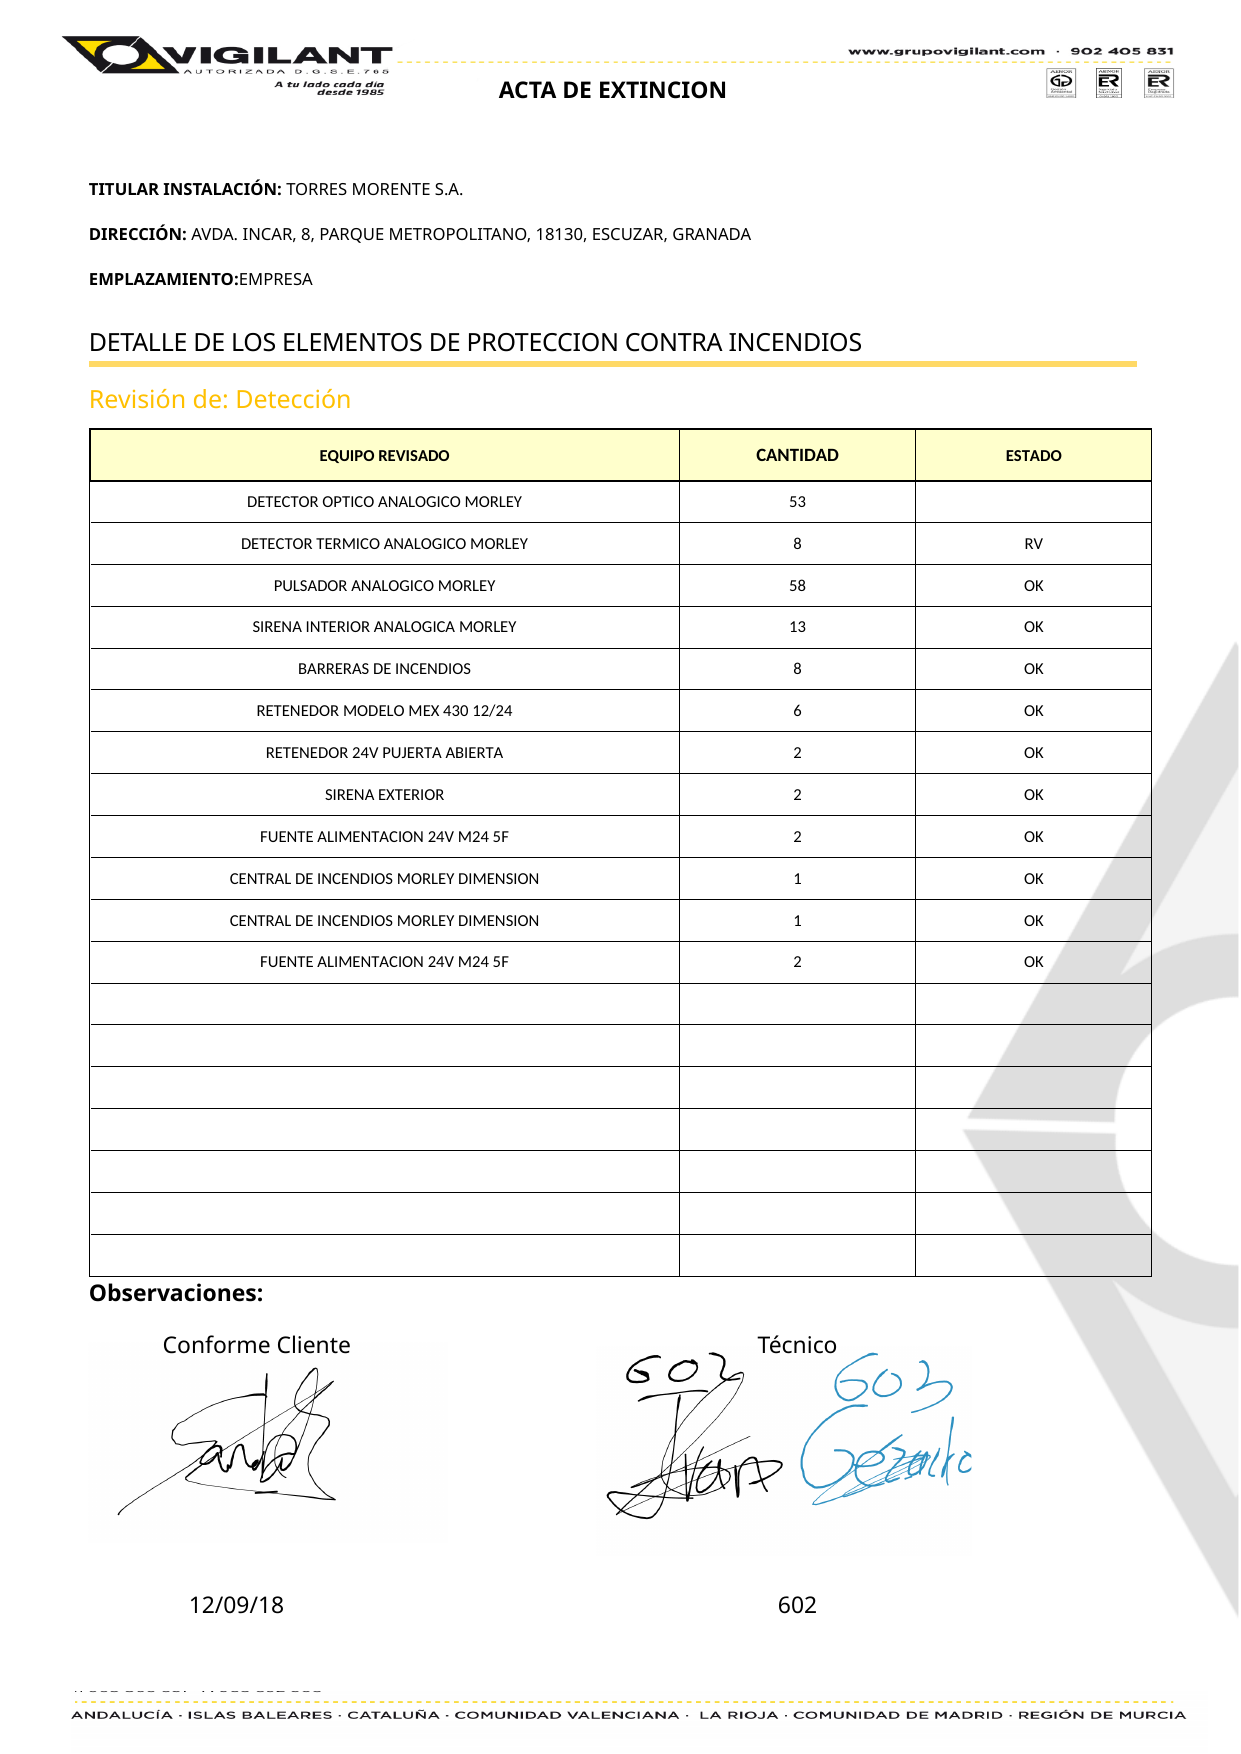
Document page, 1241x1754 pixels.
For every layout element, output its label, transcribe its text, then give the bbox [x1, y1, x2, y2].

table_header ESTADO [916, 430, 1151, 480]
table_cell BARRERAS DE INCENDIOS [90, 648, 679, 689]
table_cell 1 [680, 858, 915, 899]
table_cell [916, 1193, 1151, 1234]
table_cell [90, 1192, 679, 1234]
table_cell [90, 1108, 679, 1150]
table_cell RV [916, 523, 1151, 564]
table_cell OK [916, 858, 1151, 899]
table_cell 2 [680, 942, 915, 982]
table_cell DETECTOR TERMICO ANALOGICO MORLEY [90, 522, 679, 564]
table_cell 8 [680, 649, 915, 689]
table_cell [916, 1151, 1151, 1192]
table_cell [680, 1193, 915, 1234]
subtitle Revisión de: Detección [89, 382, 1137, 416]
table_cell OK [916, 900, 1151, 941]
table_cell 2 [680, 732, 915, 773]
table_cell [680, 1067, 915, 1108]
table_cell [680, 1025, 915, 1066]
table_cell SIRENA INTERIOR ANALOGICA MORLEY [90, 606, 679, 647]
table_header EQUIPO REVISADO [91, 430, 679, 480]
table_cell 8 [680, 523, 915, 564]
table_cell CENTRAL DE INCENDIOS MORLEY DIMENSION [90, 857, 679, 899]
table_cell PULSADOR ANALOGICO MORLEY [90, 564, 679, 606]
table_header CANTIDAD [680, 430, 915, 480]
table_cell OK [916, 690, 1151, 731]
table_cell [916, 1235, 1151, 1276]
table_cell [90, 1066, 679, 1108]
table_cell OK [916, 607, 1151, 647]
table_cell 2 [680, 774, 915, 815]
table_cell SIRENA EXTERIOR [90, 773, 679, 815]
table_cell OK [916, 816, 1151, 857]
picture [14, 0, 1241, 1753]
text EMPLAZAMIENTO:EMPRESA [89, 268, 1137, 291]
table_cell [916, 1067, 1151, 1108]
text 12/09/18 602 [89, 1589, 1137, 1620]
table_cell OK [916, 942, 1151, 982]
text Observaciones: [89, 1277, 1137, 1308]
table_cell [916, 1025, 1151, 1066]
subtitle DETALLE DE LOS ELEMENTOS DE PROTECCION CONTRA INCENDIOS [89, 325, 1137, 361]
table_cell OK [916, 774, 1151, 815]
table_cell 2 [680, 816, 915, 857]
table_cell OK [916, 732, 1151, 773]
table_cell [680, 1235, 915, 1276]
table_cell 1 [680, 900, 915, 941]
table_cell OK [916, 565, 1151, 606]
table_cell RETENEDOR 24V PUJERTA ABIERTA [90, 731, 679, 773]
table_cell [680, 1109, 915, 1150]
table_cell CENTRAL DE INCENDIOS MORLEY DIMENSION [90, 899, 679, 941]
table_cell 53 [680, 482, 915, 522]
table_cell [90, 1150, 679, 1192]
table_cell 6 [680, 690, 915, 731]
table_cell [90, 1234, 679, 1276]
table_cell 58 [680, 565, 915, 606]
table_cell [90, 983, 679, 1024]
table_cell 13 [680, 607, 915, 647]
table_cell OK [916, 649, 1151, 689]
table_cell FUENTE ALIMENTACION 24V M24 5F [90, 815, 679, 857]
text Conforme Cliente Técnico [89, 1329, 1137, 1360]
table_cell [680, 984, 915, 1024]
table_cell [916, 1109, 1151, 1150]
text TITULAR INSTALACIÓN: TORRES MORENTE S.A. [89, 177, 1137, 200]
table_cell [916, 482, 1151, 522]
table_cell [680, 1151, 915, 1192]
table_cell RETENEDOR MODELO MEX 430 12/24 [90, 689, 679, 731]
text DIRECCIÓN: AVDA. INCAR, 8, PARQUE METROPOLITANO, 18130, ESCUZAR, GRANADA [89, 223, 1137, 245]
table_cell FUENTE ALIMENTACION 24V M24 5F [90, 941, 679, 982]
table_cell [90, 1024, 679, 1066]
table_cell [916, 984, 1151, 1024]
table_cell DETECTOR OPTICO ANALOGICO MORLEY [90, 482, 679, 522]
